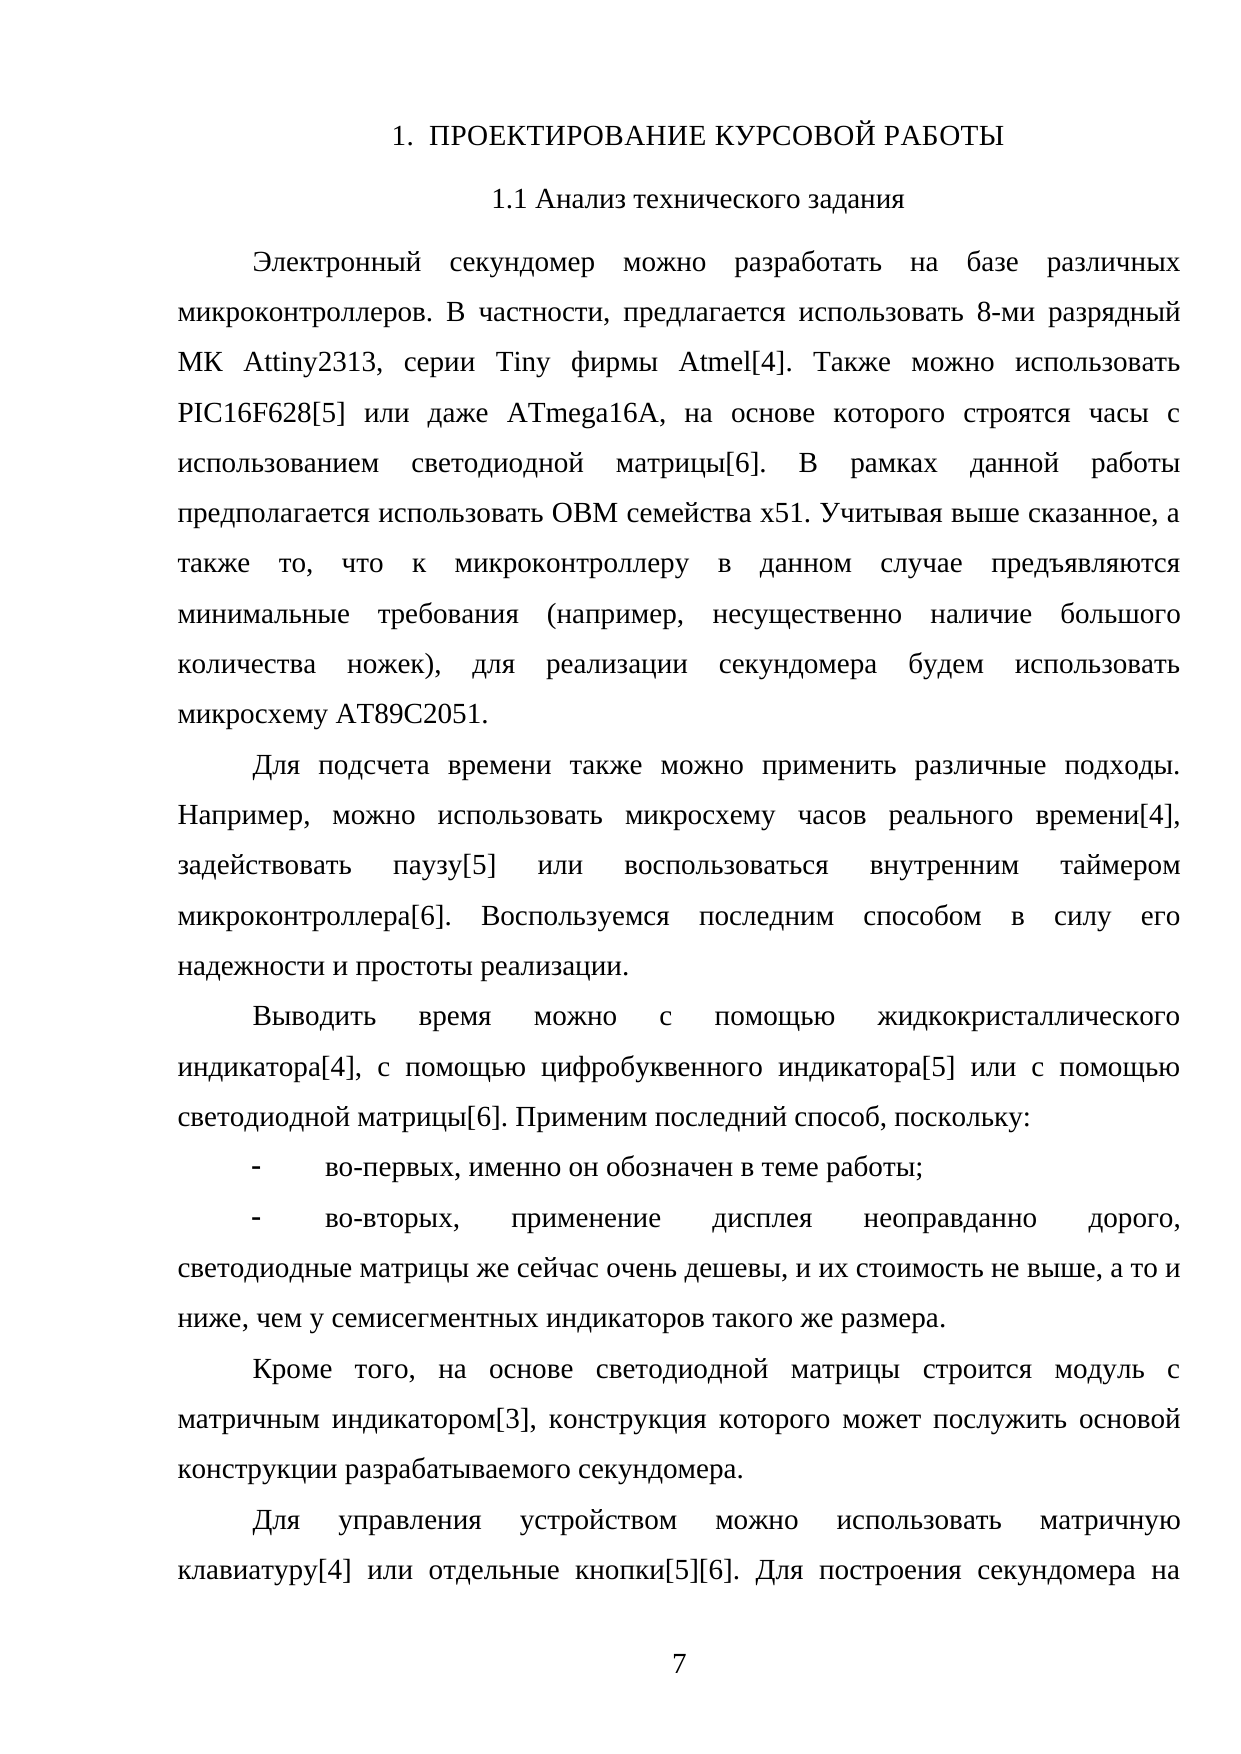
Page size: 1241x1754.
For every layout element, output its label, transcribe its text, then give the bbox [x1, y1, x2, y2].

text Электронный секундомер можно разработать на базе различных микроконтроллеров. В частности, предлагается использовать 8-ми разрядный МК Attiny2313, серии Tiny фирмы Atmel[4]. Также можно использовать PIC16F628[5] или даже ATmega16A, на основе которого строятся часы с использованием светодиодной матрицы[6]. В рамках данной работы предполагается использовать ОВМ семейства x51. Учитывая выше сказанное, а также то, что к микроконтроллеру в данном случае предъявляются минимальные требования (например, несущественно наличие большого количества ножек), для реализации секундомера будем использовать микросхему AT89C2051. [177, 244, 1181, 730]
text во-первых, именно он обозначен в теме работы; [177, 1149, 1181, 1183]
text Кроме того, на основе светодиодной матрицы строится модуль с матричным индикатором[3], конструкция которого может послужить основой конструкции разрабатываемого секундомера. [177, 1351, 1181, 1485]
text Для подсчета времени также можно применить различные подходы. Например, можно использовать микросхему часов реального времени[4], задействовать паузу[5] или воспользоваться внутренним таймером микроконтроллера[6]. Воспользуемся последним способом в силу его надежности и простоты реализации. [177, 747, 1181, 982]
text во-вторых, применение дисплея неоправданно дорого, светодиодные матрицы же сейчас очень дешевы, и их стоимость не выше, а то и ниже, чем у семисегментных индикаторов такого же размера. [177, 1200, 1181, 1334]
list ПРоектирование курсовой работы [215, 118, 1181, 152]
list Анализ технического задания [215, 181, 1181, 214]
text Выводить время можно с помощью жидкокристаллического индикатора[4], с помощью цифробуквенного индикатора[5] или с помощью светодиодной матрицы[6]. Применим последний способ, поскольку: [177, 998, 1181, 1133]
